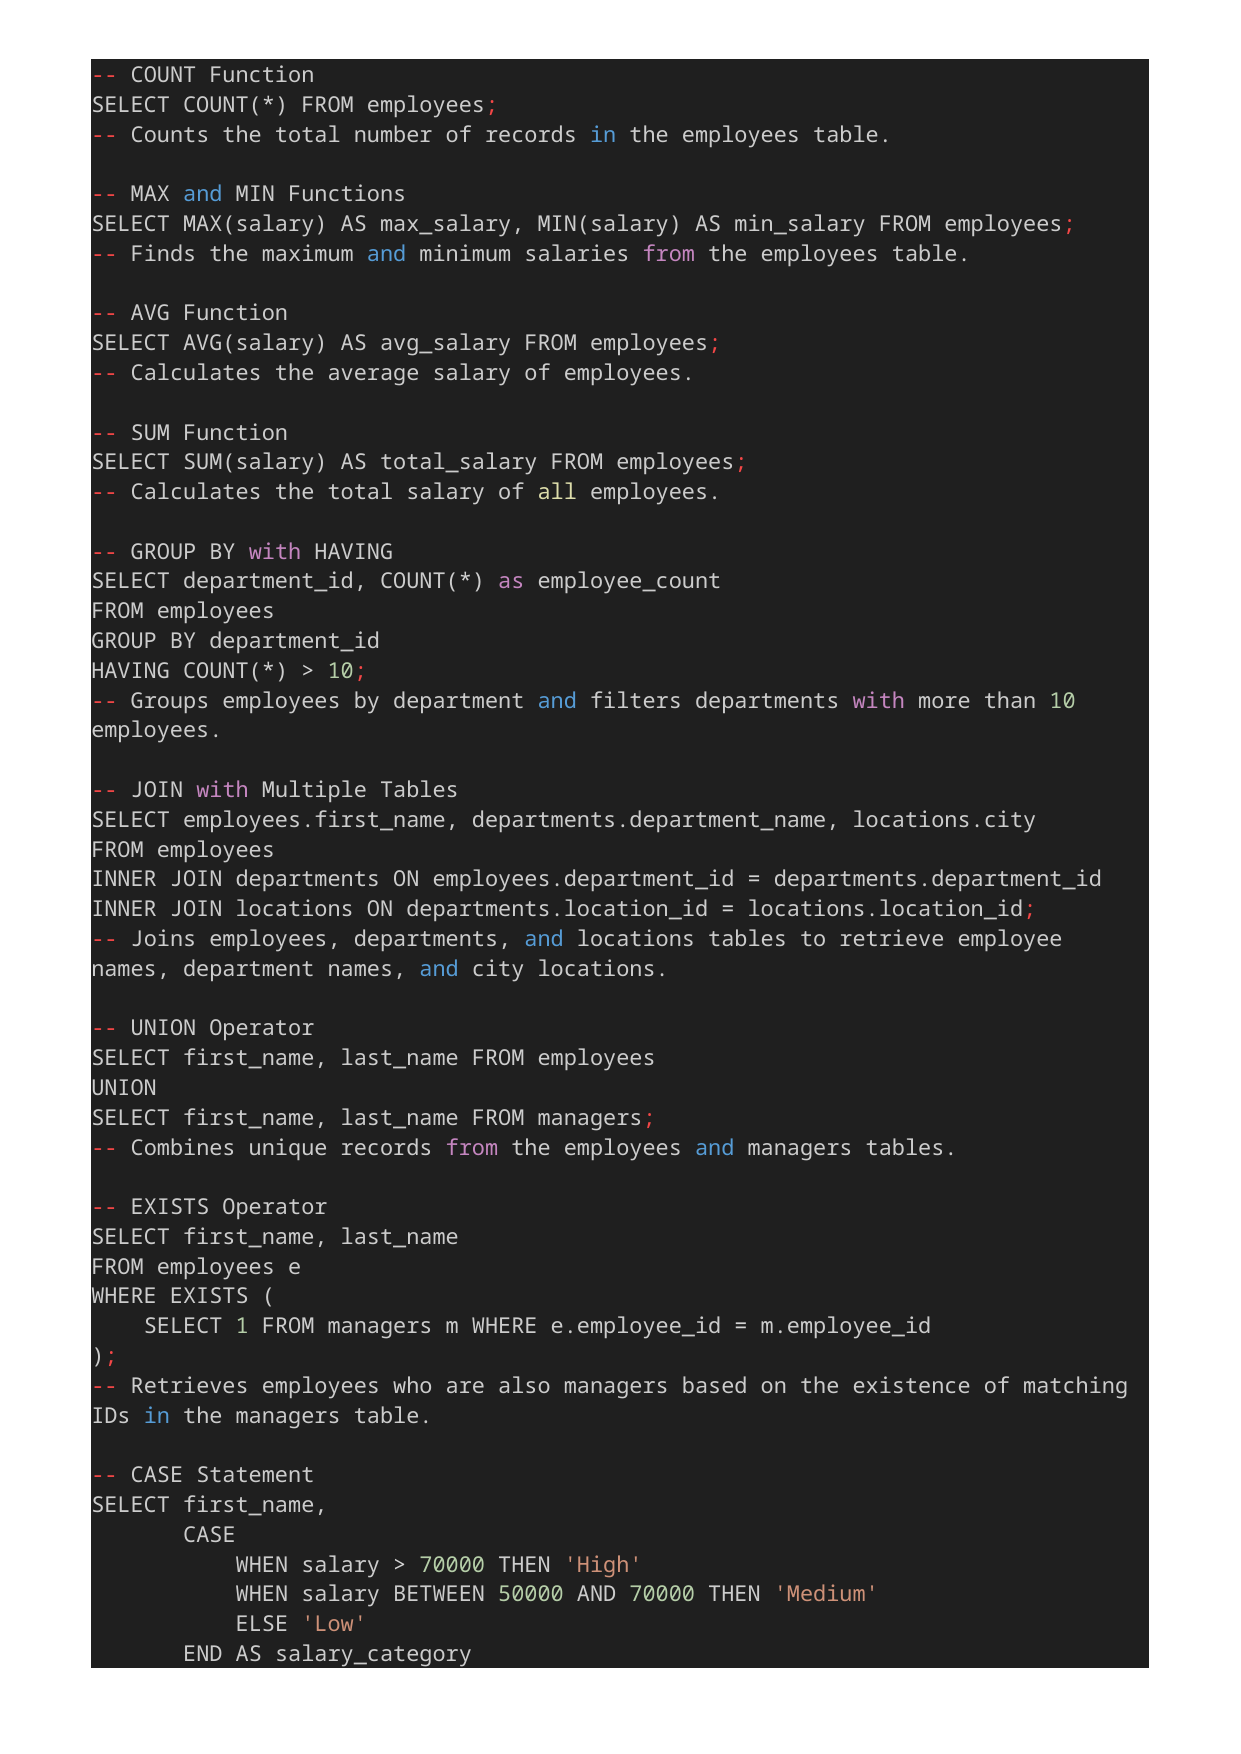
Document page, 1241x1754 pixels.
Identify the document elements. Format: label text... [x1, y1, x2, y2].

text -- AVG Function [91, 297, 1149, 327]
text FROM employees [91, 834, 1149, 863]
text WHEN salary BETWEEN 50000 AND 70000 THEN 'Medium' [91, 1578, 1149, 1608]
text -- Groups employees by department and filters departments with more than 10 employees. [91, 685, 1149, 744]
text -- Calculates the total salary of all employees. [91, 476, 1149, 506]
text WHERE EXISTS ( [91, 1281, 1149, 1310]
text -- Counts the total number of records in the employees table. [91, 119, 1149, 148]
text FROM employees e [91, 1251, 1149, 1281]
text -- GROUP BY with HAVING [91, 536, 1149, 566]
text HAVING COUNT(*) > 10; [91, 655, 1149, 685]
text INNER JOIN departments ON employees.department_id = departments.department_id [91, 863, 1149, 893]
text FROM employees [91, 595, 1149, 625]
text SELECT first_name, last_name FROM employees [91, 1042, 1149, 1072]
text -- UNION Operator [91, 1012, 1149, 1042]
text END AS salary_category [91, 1638, 1149, 1668]
text -- COUNT Function [91, 59, 1149, 89]
text -- Joins employees, departments, and locations tables to retrieve employee names, department names, and city locations. [91, 923, 1149, 983]
text SELECT COUNT(*) FROM employees; [91, 89, 1149, 119]
text -- Combines unique records from the employees and managers tables. [91, 1132, 1149, 1161]
text -- MAX and MIN Functions [91, 178, 1149, 208]
text INNER JOIN locations ON departments.location_id = locations.location_id; [91, 893, 1149, 923]
text -- Finds the maximum and minimum salaries from the employees table. [91, 238, 1149, 268]
text SELECT department_id, COUNT(*) as employee_count [91, 566, 1149, 595]
text -- EXISTS Operator [91, 1191, 1149, 1221]
text SELECT first_name, [91, 1489, 1149, 1519]
text -- Retrieves employees who are also managers based on the existence of matching IDs in the managers table. [91, 1370, 1149, 1429]
text SELECT AVG(salary) AS avg_salary FROM employees; [91, 327, 1149, 357]
text -- CASE Statement [91, 1459, 1149, 1489]
text SELECT SUM(salary) AS total_salary FROM employees; [91, 446, 1149, 476]
text SELECT employees.first_name, departments.department_name, locations.city [91, 804, 1149, 834]
text GROUP BY department_id [91, 625, 1149, 655]
text SELECT first_name, last_name [91, 1221, 1149, 1251]
text CASE [91, 1519, 1149, 1549]
text -- SUM Function [91, 417, 1149, 446]
text ); [91, 1340, 1149, 1370]
text SELECT 1 FROM managers m WHERE e.employee_id = m.employee_id [91, 1310, 1149, 1340]
text UNION [91, 1072, 1149, 1102]
text ELSE 'Low' [91, 1608, 1149, 1638]
text -- JOIN with Multiple Tables [91, 774, 1149, 804]
text WHEN salary > 70000 THEN 'High' [91, 1549, 1149, 1578]
text SELECT MAX(salary) AS max_salary, MIN(salary) AS min_salary FROM employees; [91, 208, 1149, 238]
text SELECT first_name, last_name FROM managers; [91, 1102, 1149, 1132]
text -- Calculates the average salary of employees. [91, 357, 1149, 387]
